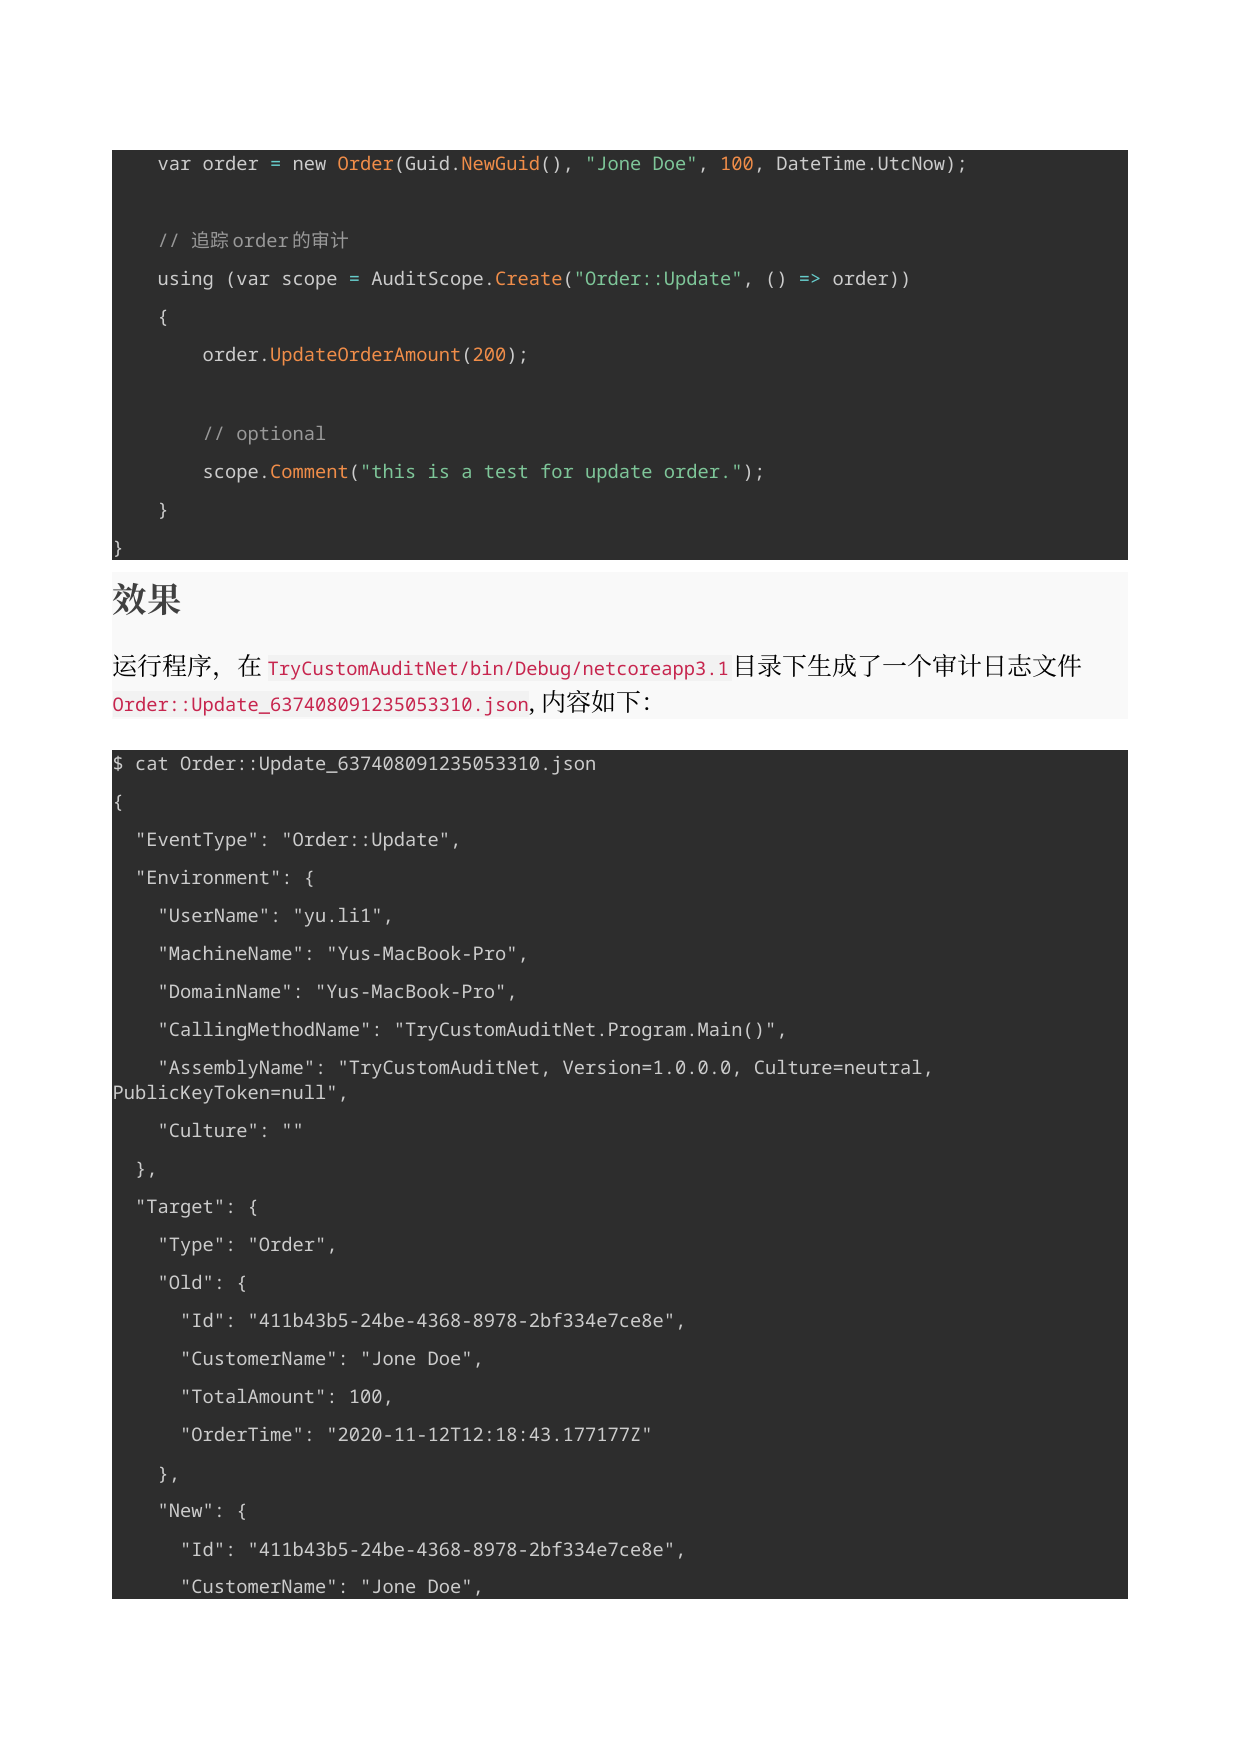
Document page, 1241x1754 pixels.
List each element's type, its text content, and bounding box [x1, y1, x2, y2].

text "Environment": { [112, 864, 1128, 889]
text "CustomerName": "Jone Doe", [112, 1346, 1128, 1371]
text "TotalAmount": 100, [112, 1384, 1128, 1409]
text scope.Comment("this is a test for update order."); [112, 458, 1128, 484]
text "DomainName": "Yus-MacBook-Pro", [112, 978, 1128, 1003]
text "CallingMethodName": "TryCustomAuditNet.Program.Main()", [112, 1016, 1128, 1042]
text }, [112, 1460, 1128, 1485]
text "Culture": "" [112, 1118, 1128, 1143]
text // optional [112, 420, 1128, 446]
text "AssemblyName": "TryCustomAuditNet, Version=1.0.0.0, Culture=neutral, PublicKeyToken=null", [112, 1054, 1128, 1105]
text $ cat Order::Update_637408091235053310.json [112, 750, 1128, 775]
text "Id": "411b43b5-24be-4368-8978-2bf334e7ce8e", [112, 1536, 1128, 1561]
text "Type": "Order", [112, 1232, 1128, 1257]
text 效果 [112, 572, 1128, 622]
text 运行程序，在TryCustomAuditNet/bin/Debug/netcoreapp3.1目录下生成了一个审计日志文件Order::Update_637408091235053310.json, 内容如下： [112, 647, 1128, 719]
text { [112, 304, 1128, 329]
text "MachineName": "Yus-MacBook-Pro", [112, 940, 1128, 966]
text "CustomerName": "Jone Doe", [112, 1574, 1128, 1599]
text { [112, 788, 1128, 813]
text "EventType": "Order::Update", [112, 826, 1128, 851]
text } [112, 496, 1128, 522]
text "Target": { [112, 1194, 1128, 1219]
text "Id": "411b43b5-24be-4368-8978-2bf334e7ce8e", [112, 1308, 1128, 1333]
text } [112, 534, 1128, 560]
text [112, 1422, 1128, 1447]
text "Old": { [112, 1270, 1128, 1295]
text using (var scope = AuditScope.Create("Order::Update", () => order)) [112, 266, 1128, 291]
text var order = new Order(Guid.NewGuid(), "Jone Doe", 100, DateTime.UtcNow); [112, 150, 1128, 176]
text order.UpdateOrderAmount(200); [112, 342, 1128, 367]
text }, [112, 1156, 1128, 1181]
text "New": { [112, 1498, 1128, 1523]
text "UserName": "yu.li1", [112, 902, 1128, 927]
text // 追踪order的审计 [112, 226, 1128, 253]
